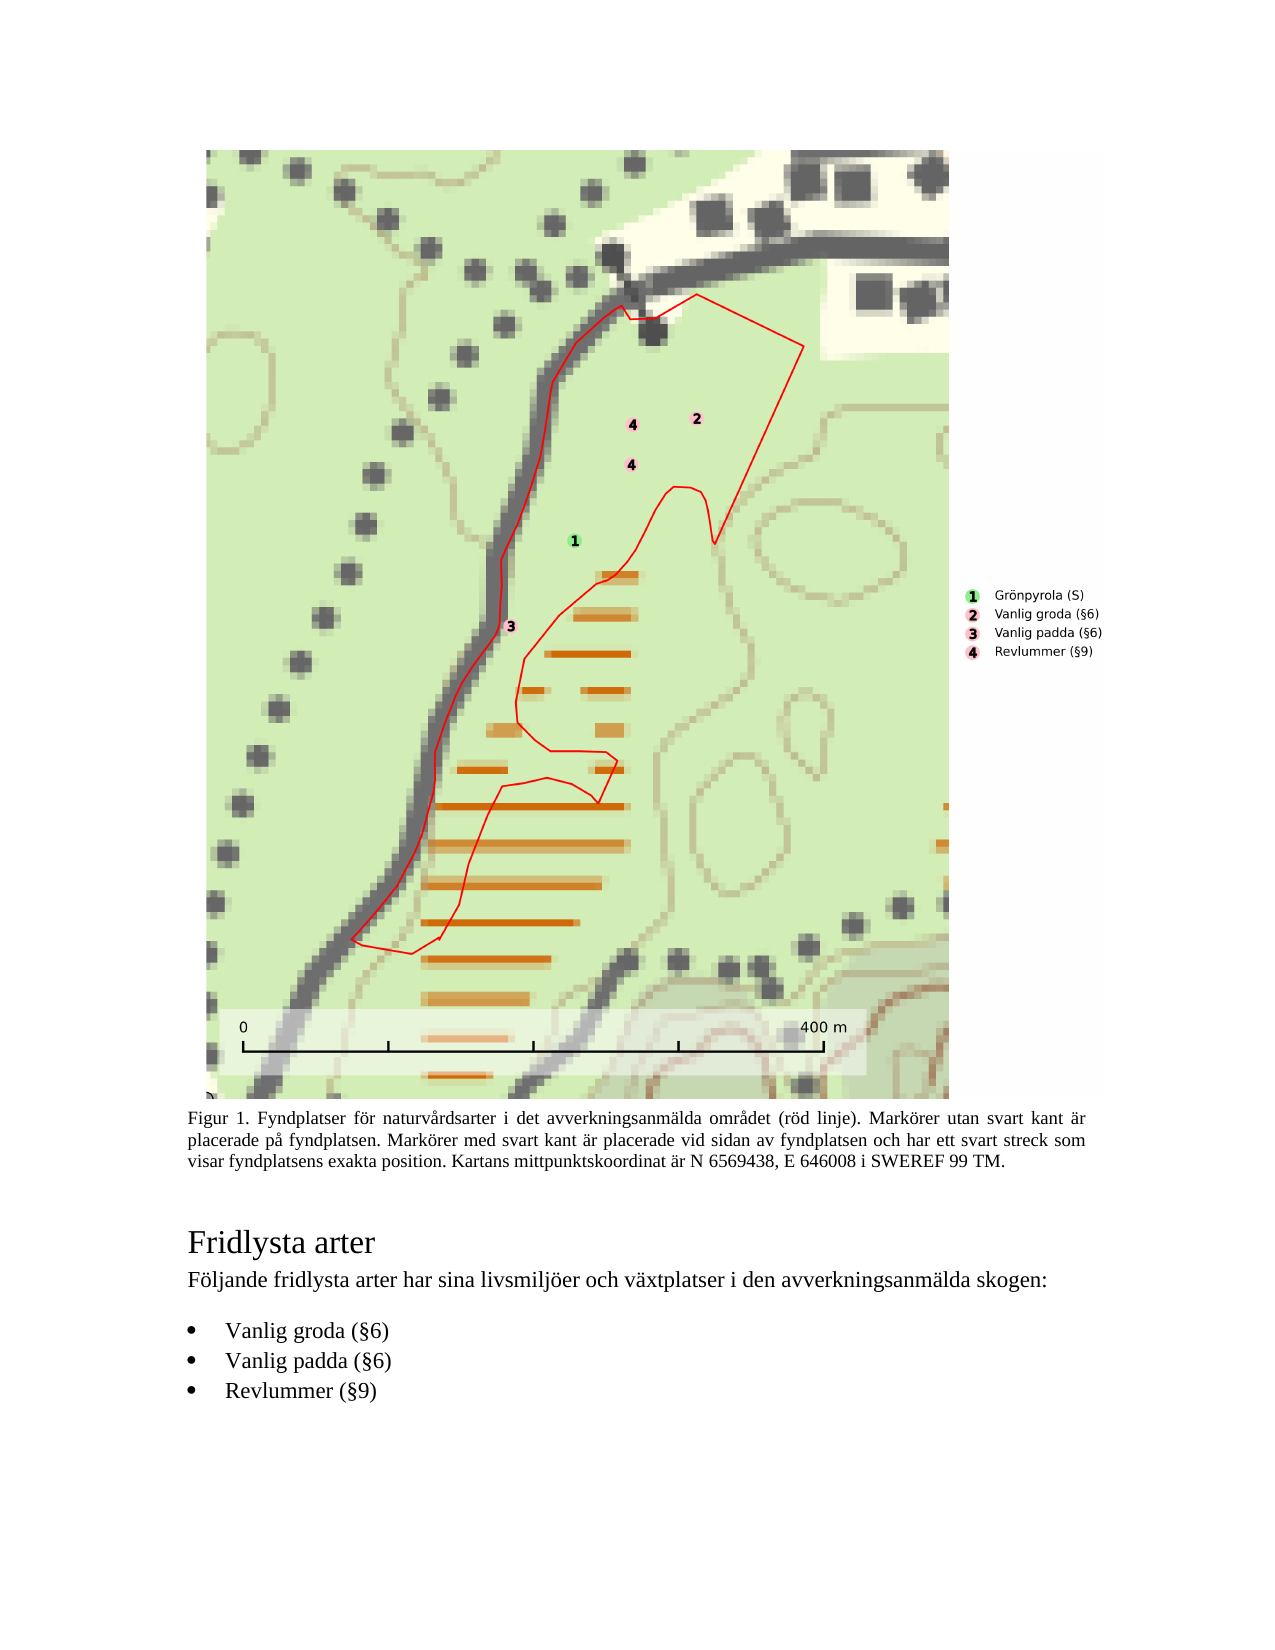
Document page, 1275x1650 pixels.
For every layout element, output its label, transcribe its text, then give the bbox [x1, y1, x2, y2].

subtitle Fridlysta arter [187, 1222, 1087, 1260]
list Vanlig padda (§6) [187, 1347, 1087, 1373]
text Figur 1. Fyndplatser för naturvårdsarter i det avverkningsanmälda området (röd linje). Markörer utan svart kant är placerade på fyndplatsen. Markörer med svart kant är placerade vid sidan av fyndplatsen och har ett svart streck som visar fyndplatsens exakta position. Kartans mittpunktskoordinat är N 6569438, E 646008 i SWEREF 99 TM. [187, 1107, 1087, 1172]
picture [206, 150, 1107, 1099]
list Vanlig groda (§6) [187, 1317, 1087, 1343]
text Följande fridlysta arter har sina livsmiljöer och växtplatser i den avverkningsanmälda skogen: [187, 1266, 1087, 1292]
list Revlummer (§9) [187, 1377, 1087, 1404]
